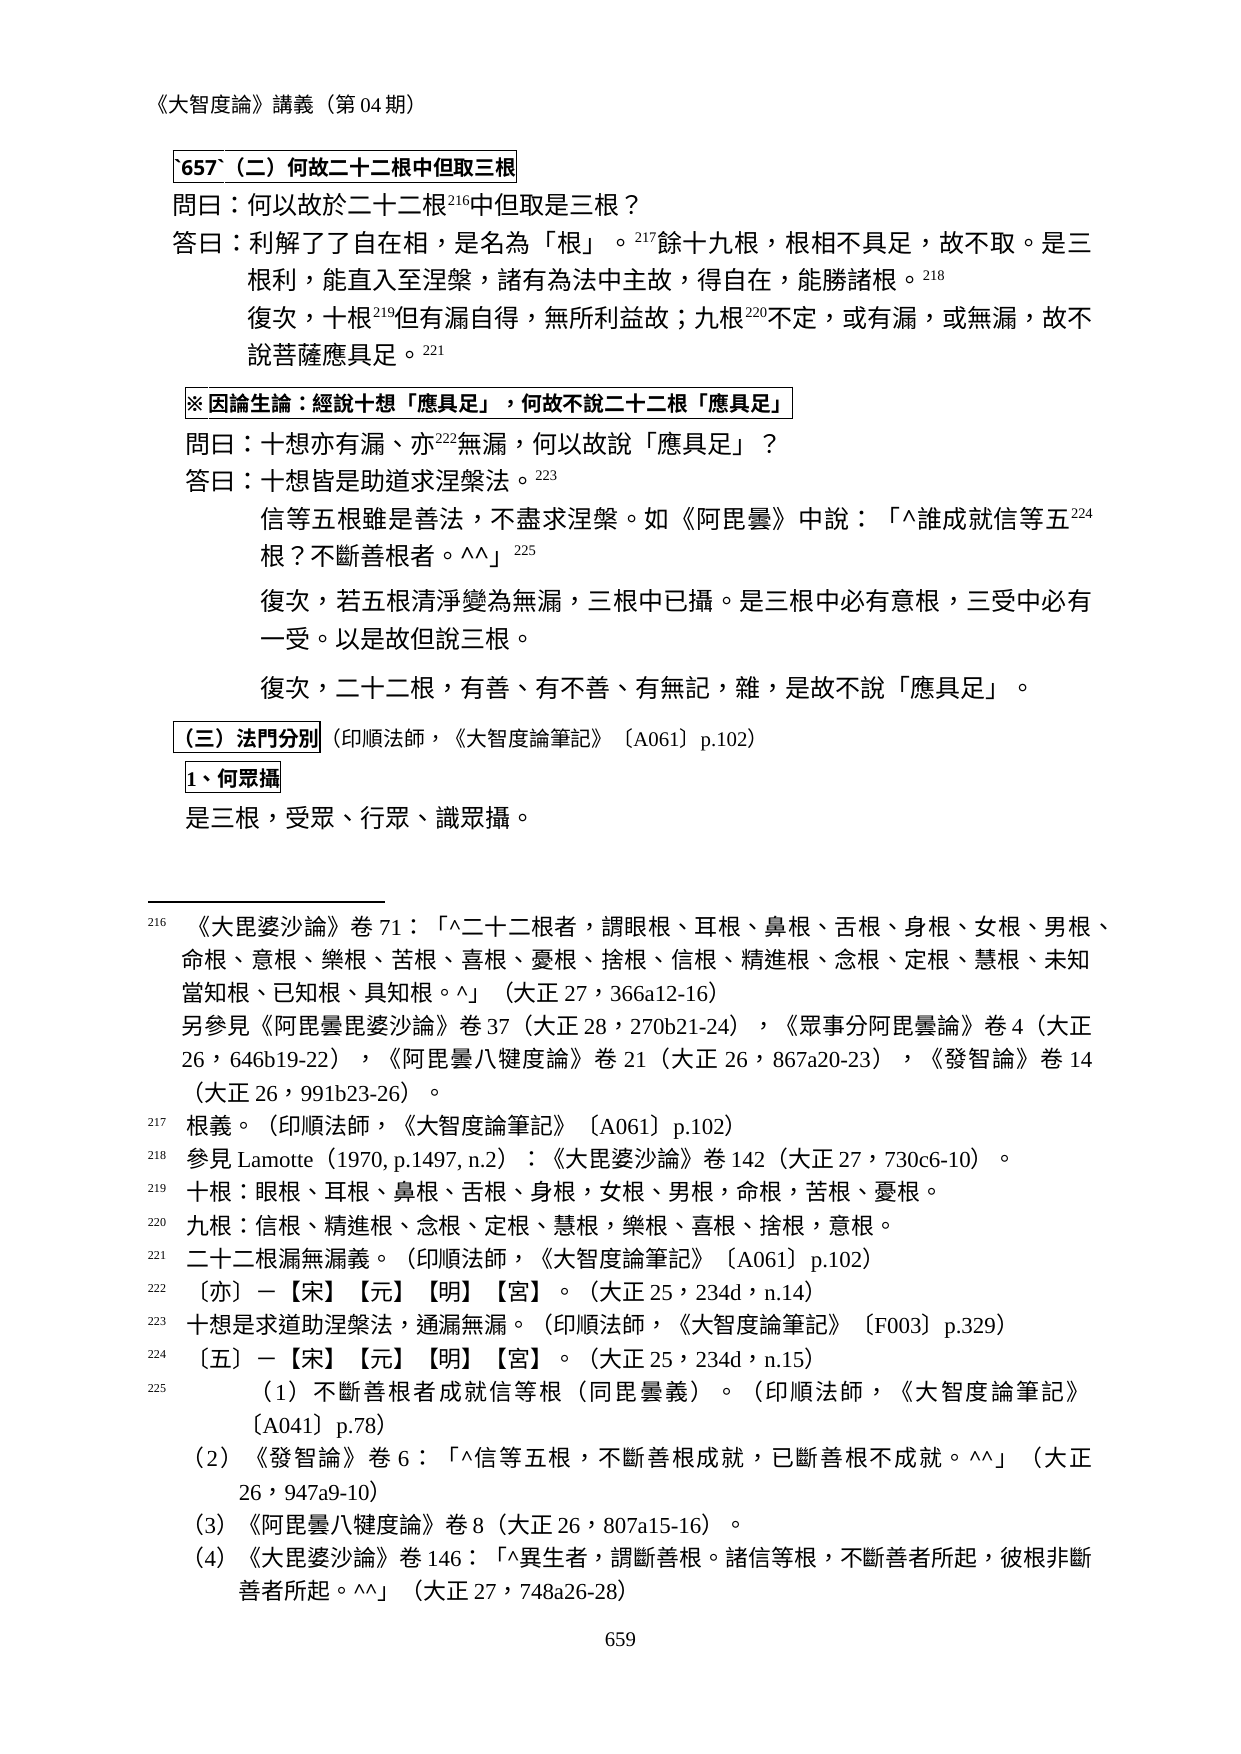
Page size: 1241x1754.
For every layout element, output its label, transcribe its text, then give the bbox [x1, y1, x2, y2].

text 答曰：利解了了自在相，是名為「根」。餘十九根，根相不具足，故不取。是三根利，能直入至涅槃，諸有為法中主故，得自在，能勝諸根。 [173, 223, 1092, 298]
text 復次，十根但有漏自得，無所利益故；九根不定，或有漏，或無漏，故不說菩薩應具足。 [248, 298, 1092, 373]
text 問曰：十想亦有漏、亦無漏，何以故說「應具足」？ [185, 423, 1092, 461]
text `657`（二）何故二十二根中但取三根 [173, 148, 1092, 185]
text 答曰：十想皆是助道求涅槃法。 [185, 461, 1092, 498]
text 復次，二十二根，有善、有不善、有無記，雜，是故不說「應具足」。 [260, 668, 1092, 707]
text 復次，若五根清淨變為無漏，三根中已攝。是三根中必有意根，三受中必有一受。以是故但說三根。 [260, 581, 1092, 660]
text 1、何眾攝 [185, 758, 1092, 798]
text 是三根，受眾、行眾、識眾攝。 [185, 798, 1092, 837]
text 問曰：何以故於二十二根中但取是三根？ [173, 185, 1092, 223]
text ※ 因論生論：經說十想「應具足」，何故不說二十二根「應具足」 [185, 384, 1092, 423]
text 信等五根雖是善法，不盡求涅槃。如《阿毘曇》中說：「^誰成就信等五根？不斷善根者。^^」 [260, 498, 1092, 573]
text （三）法門分別（印順法師，《大智度論筆記》〔A061〕p.102） [173, 718, 1092, 758]
